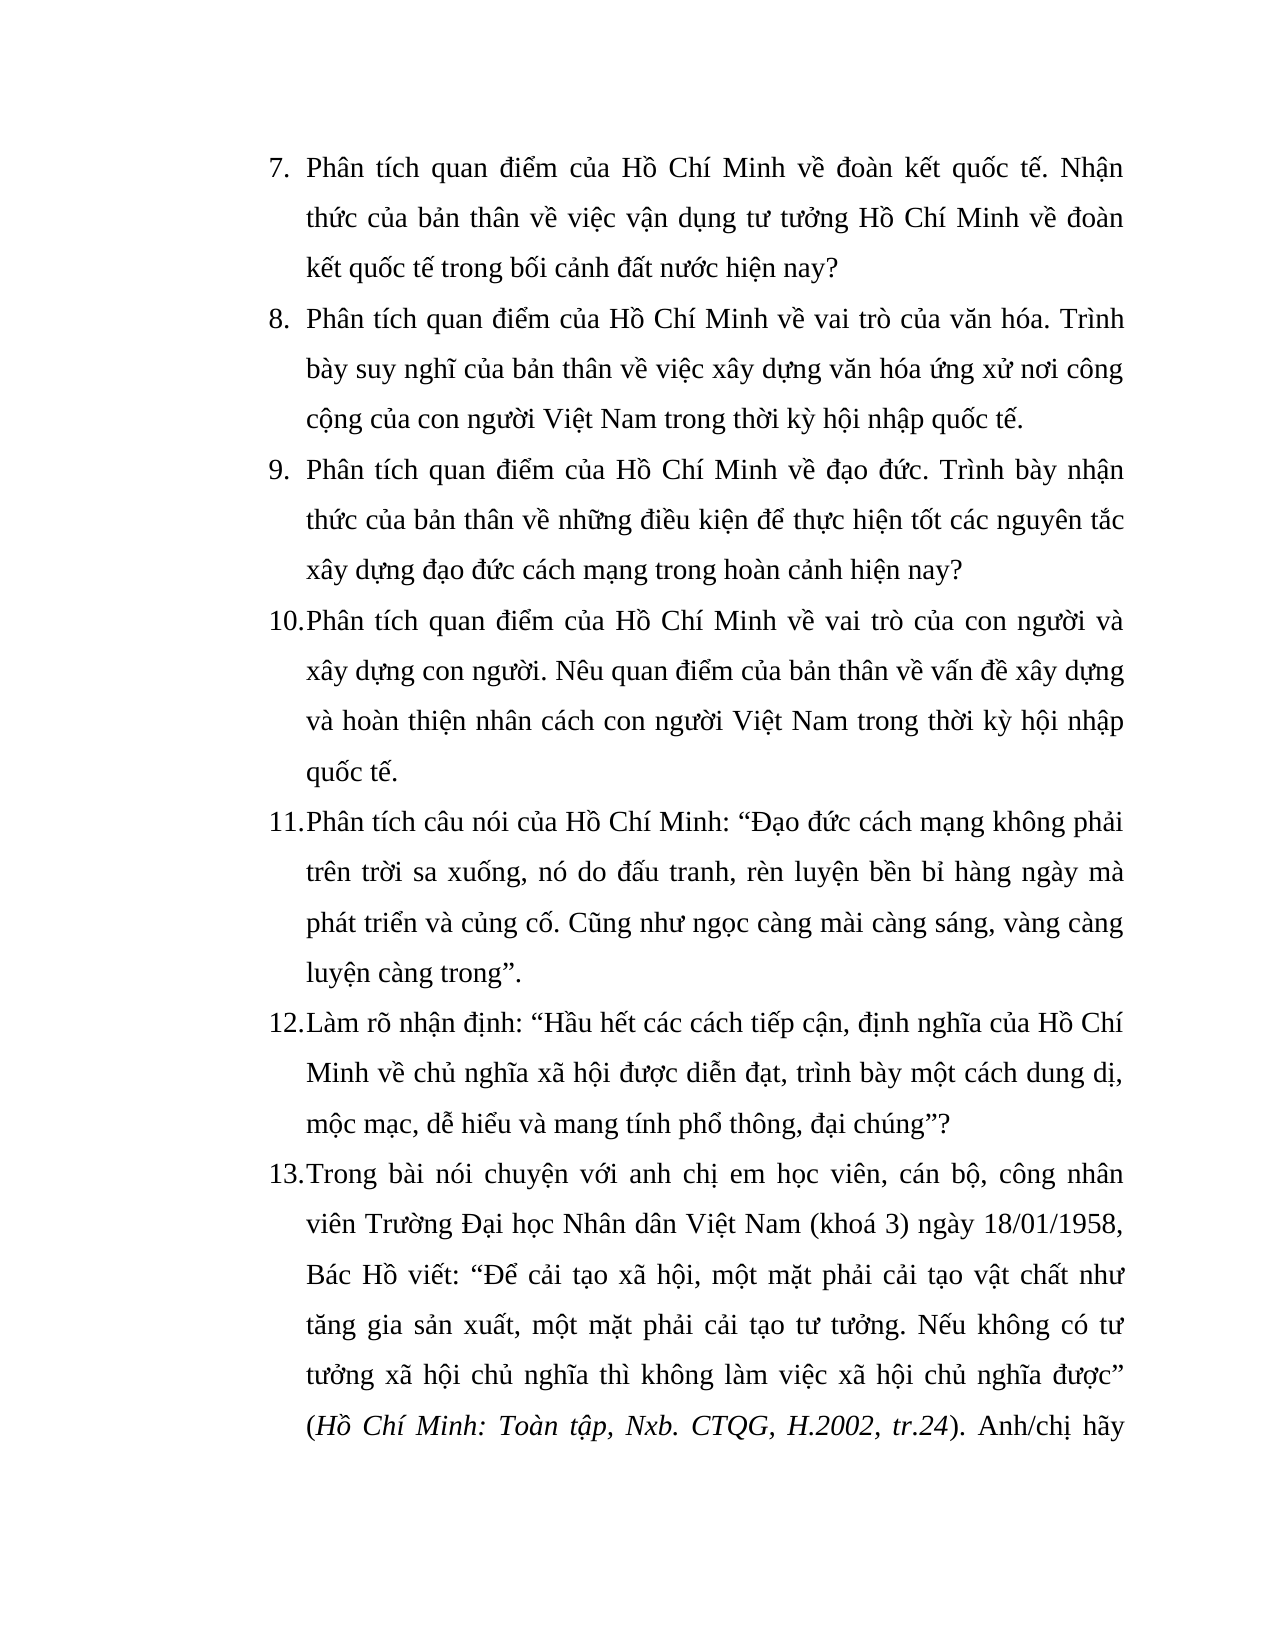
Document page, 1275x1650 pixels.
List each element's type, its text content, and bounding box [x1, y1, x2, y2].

list Phân tích quan điểm của Hồ Chí Minh về vai trò của con người và xây dựng con người. Nêu quan điểm của bản thân về vấn đề xây dựng và hoàn thiện nhân cách con người Việt Nam trong thời kỳ hội nhập quốc tế. [268, 603, 1125, 787]
list Phân tích quan điểm của Hồ Chí Minh về vai trò của văn hóa. Trình bày suy nghĩ của bản thân về việc xây dựng văn hóa ứng xử nơi công cộng của con người Việt Nam trong thời kỳ hội nhập quốc tế. [268, 301, 1125, 435]
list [268, 1156, 1125, 1441]
list Phân tích quan điểm của Hồ Chí Minh về đoàn kết quốc tế. Nhận thức của bản thân về việc vận dụng tư tưởng Hồ Chí Minh về đoàn kết quốc tế trong bối cảnh đất nước hiện nay? [268, 150, 1125, 284]
list Làm rõ nhận định: “Hầu hết các cách tiếp cận, định nghĩa của Hồ Chí Minh về chủ nghĩa xã hội được diễn đạt, trình bày một cách dung dị, mộc mạc, dễ hiểu và mang tính phổ thông, đại chúng”? [268, 1005, 1125, 1139]
list Phân tích quan điểm của Hồ Chí Minh về đạo đức. Trình bày nhận thức của bản thân về những điều kiện để thực hiện tốt các nguyên tắc xây dựng đạo đức cách mạng trong hoàn cảnh hiện nay? [268, 452, 1125, 586]
list Phân tích câu nói của Hồ Chí Minh: “Đạo đức cách mạng không phải trên trời sa xuống, nó do đấu tranh, rèn luyện bền bỉ hàng ngày mà phát triển và củng cố. Cũng như ngọc càng mài càng sáng, vàng càng luyện càng trong”. [268, 804, 1125, 988]
